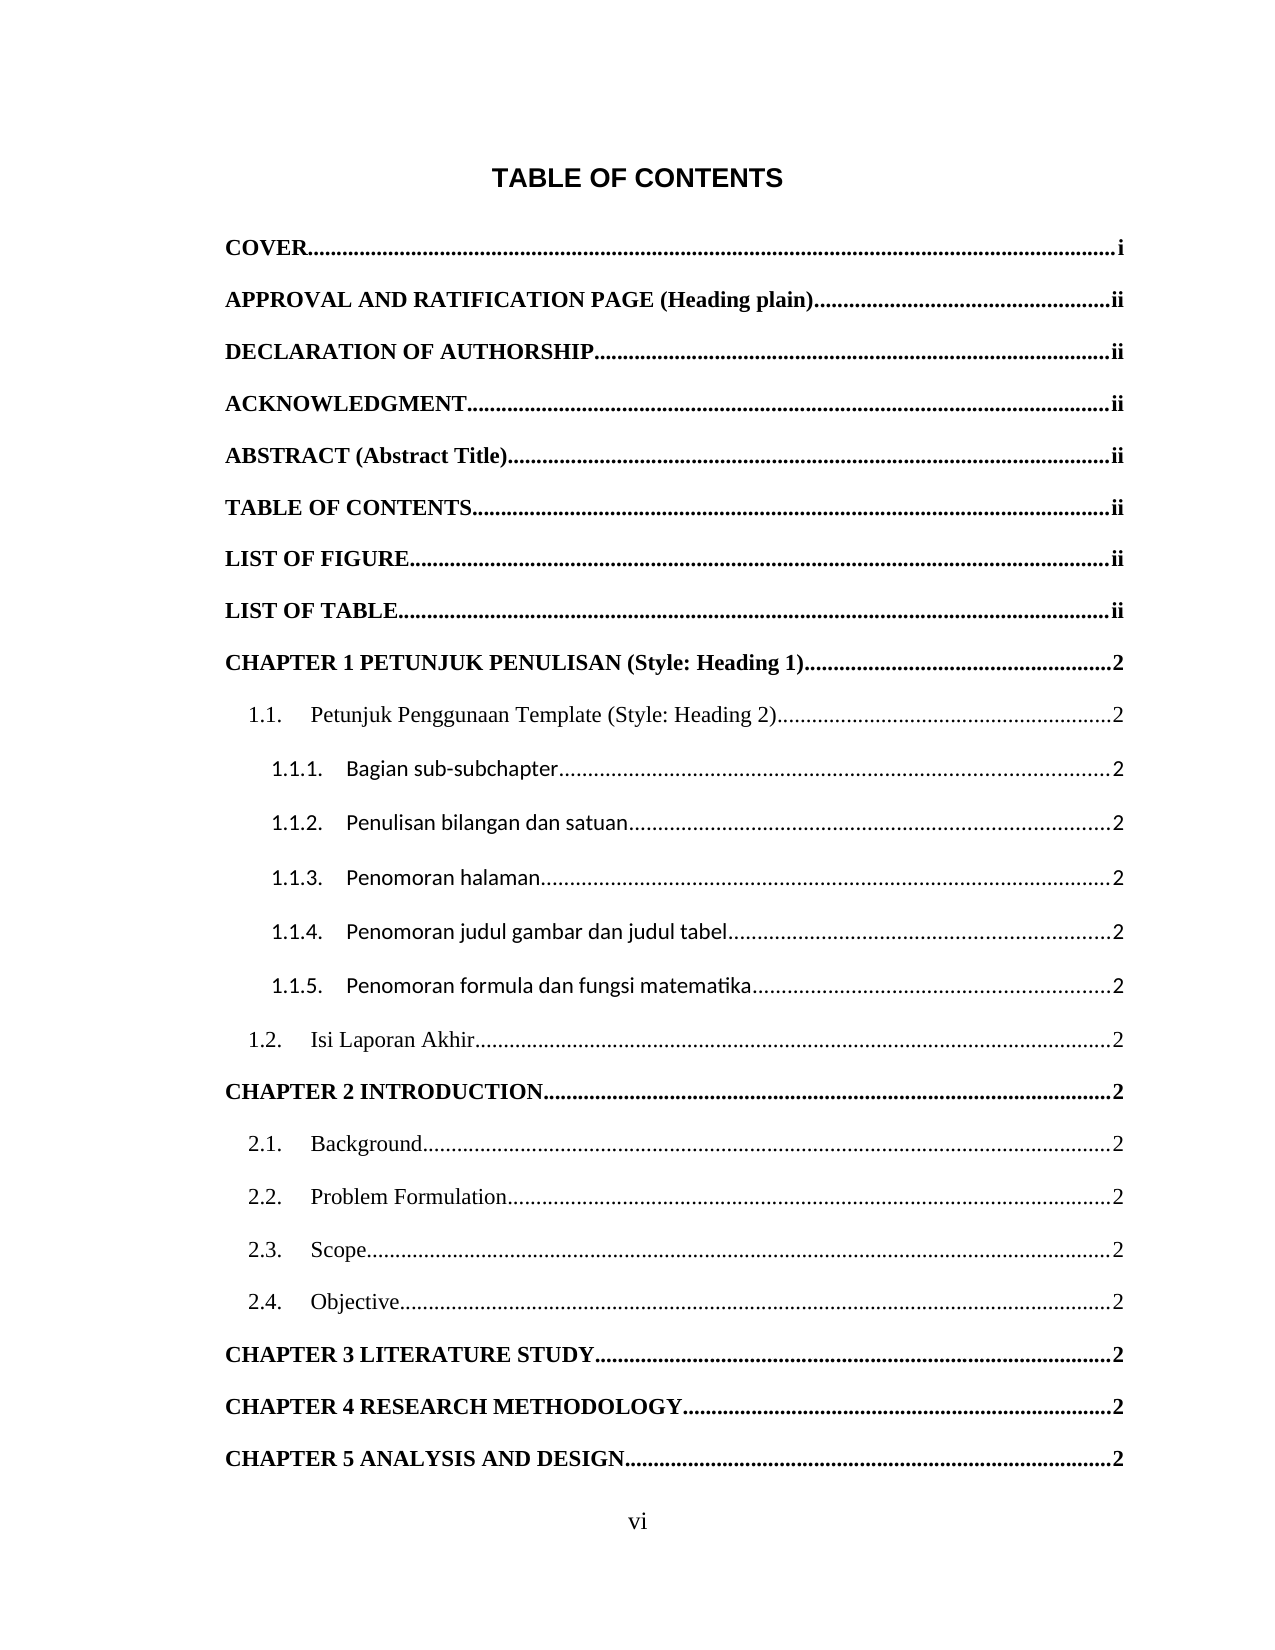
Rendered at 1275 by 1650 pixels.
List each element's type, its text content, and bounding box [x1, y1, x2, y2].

text 1.1.4. Penomoran judul gambar dan judul tabel 2 [196, 917, 1125, 945]
text 2.3. Scope 2 [173, 1236, 1125, 1262]
text 1.1. Petunjuk Penggunaan Template (Style: Heading 2) 2 [173, 701, 1125, 727]
subtitle TABLE OF CONTENTS [150, 162, 1125, 194]
text ABSTRACT (Abstract Title) ii [150, 442, 1125, 468]
text APPROVAL AND RATIFICATION PAGE (Heading plain) ii [150, 286, 1125, 312]
text CHAPTER 5 ANALYSIS AND DESIGN 2 [150, 1445, 1125, 1471]
text 1.1.5. Penomoran formula dan fungsi matematika 2 [196, 971, 1125, 999]
text CHAPTER 4 RESEARCH METHODOLOGY 2 [150, 1393, 1125, 1419]
text COVER i [150, 234, 1125, 261]
text TABLE OF CONTENTS ii [150, 494, 1125, 520]
text LIST OF FIGURE ii [150, 546, 1125, 572]
text CHAPTER 3 LITERATURE STUDY 2 [150, 1341, 1125, 1367]
text 2.2. Problem Formulation 2 [173, 1183, 1125, 1209]
text 1.2. Isi Laporan Akhir 2 [173, 1026, 1125, 1052]
text CHAPTER 1 PETUNJUK PENULISAN (Style: Heading 1) 2 [150, 649, 1125, 676]
text CHAPTER 2 INTRODUCTION 2 [150, 1078, 1125, 1105]
text DECLARATION OF AUTHORSHIP ii [150, 338, 1125, 364]
text ACKNOWLEDGMENT ii [150, 390, 1125, 416]
text 1.1.2. Penulisan bilangan dan satuan 2 [196, 808, 1125, 836]
text 2.4. Objective 2 [173, 1288, 1125, 1315]
text 1.1.1. Bagian sub-subchapter 2 [196, 754, 1125, 782]
text 2.1. Background 2 [173, 1130, 1125, 1157]
text 1.1.3. Penomoran halaman 2 [196, 863, 1125, 891]
text LIST OF TABLE ii [150, 597, 1125, 624]
